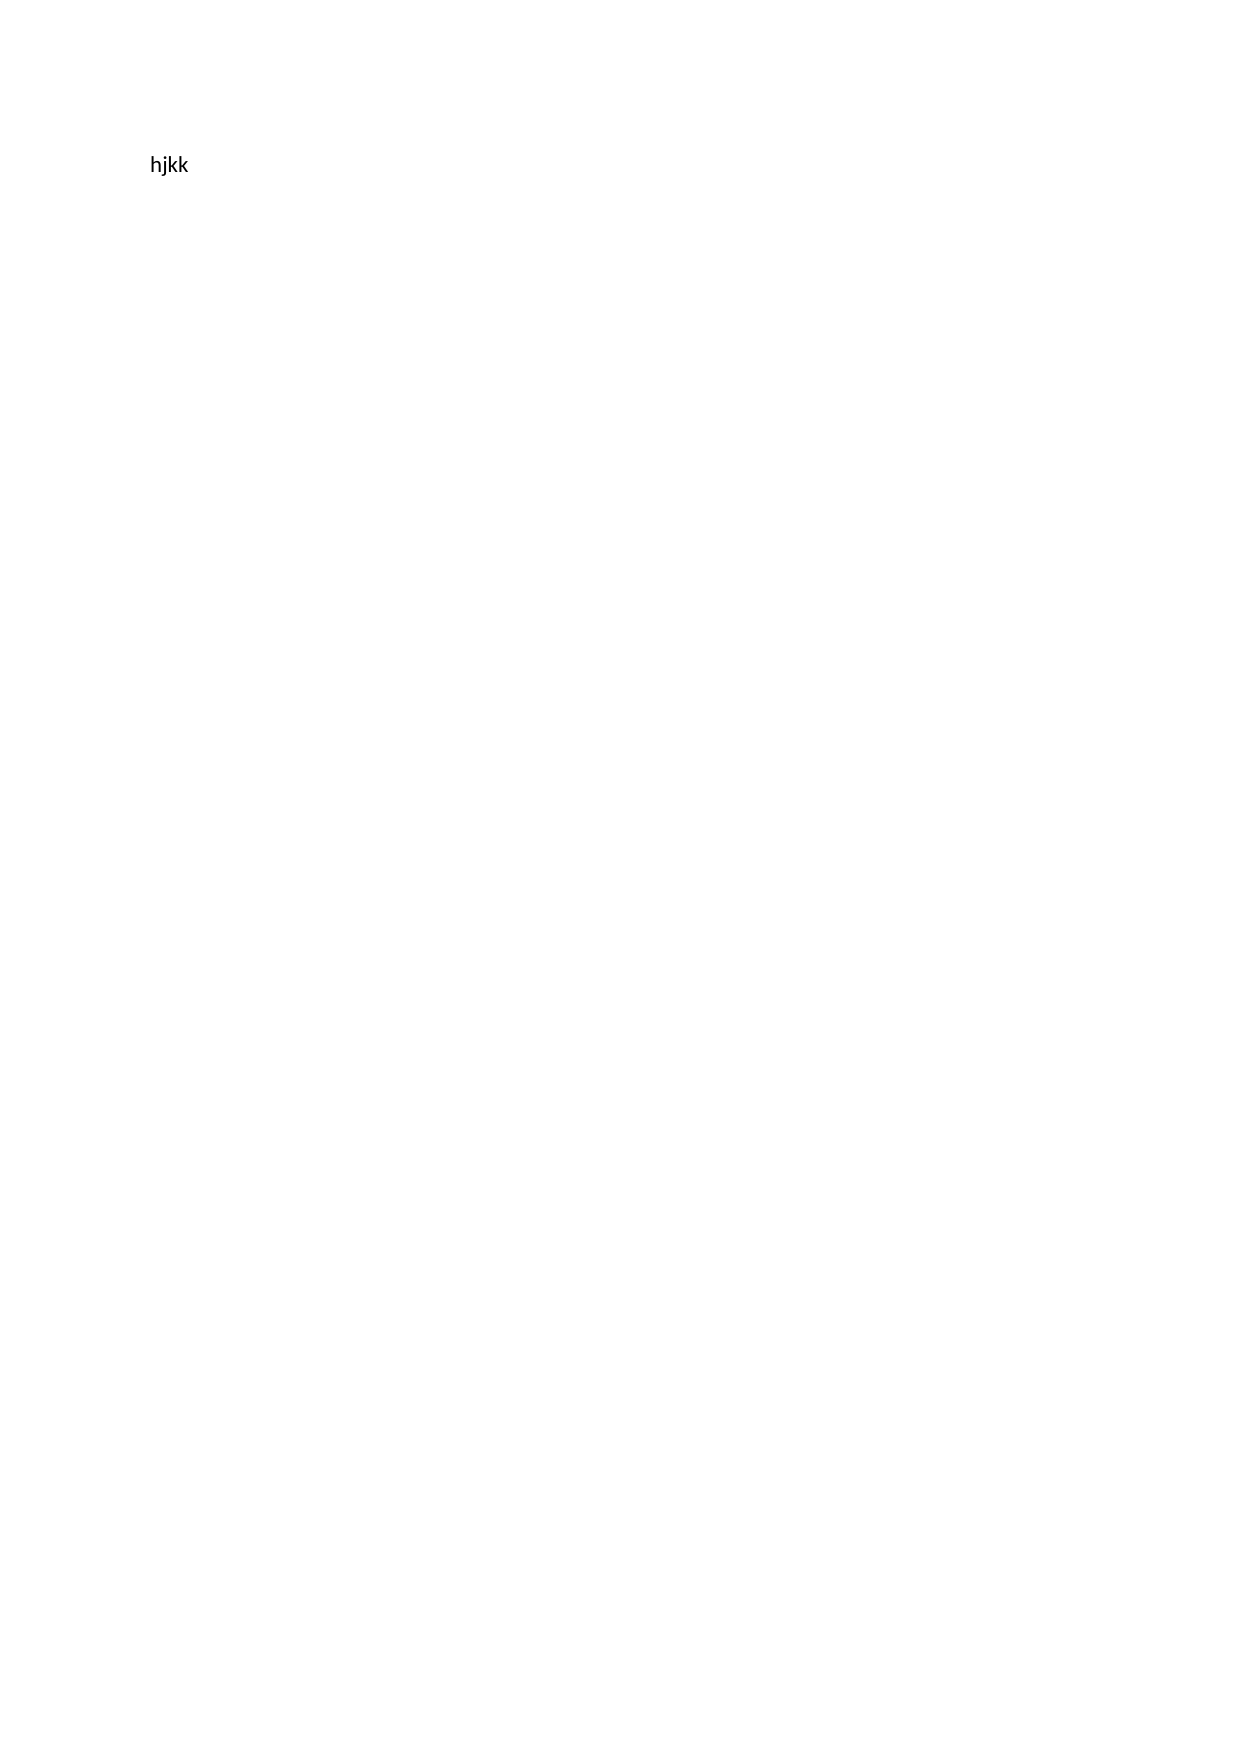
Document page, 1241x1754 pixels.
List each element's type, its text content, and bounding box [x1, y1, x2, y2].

text hjkk [150, 150, 1090, 178]
